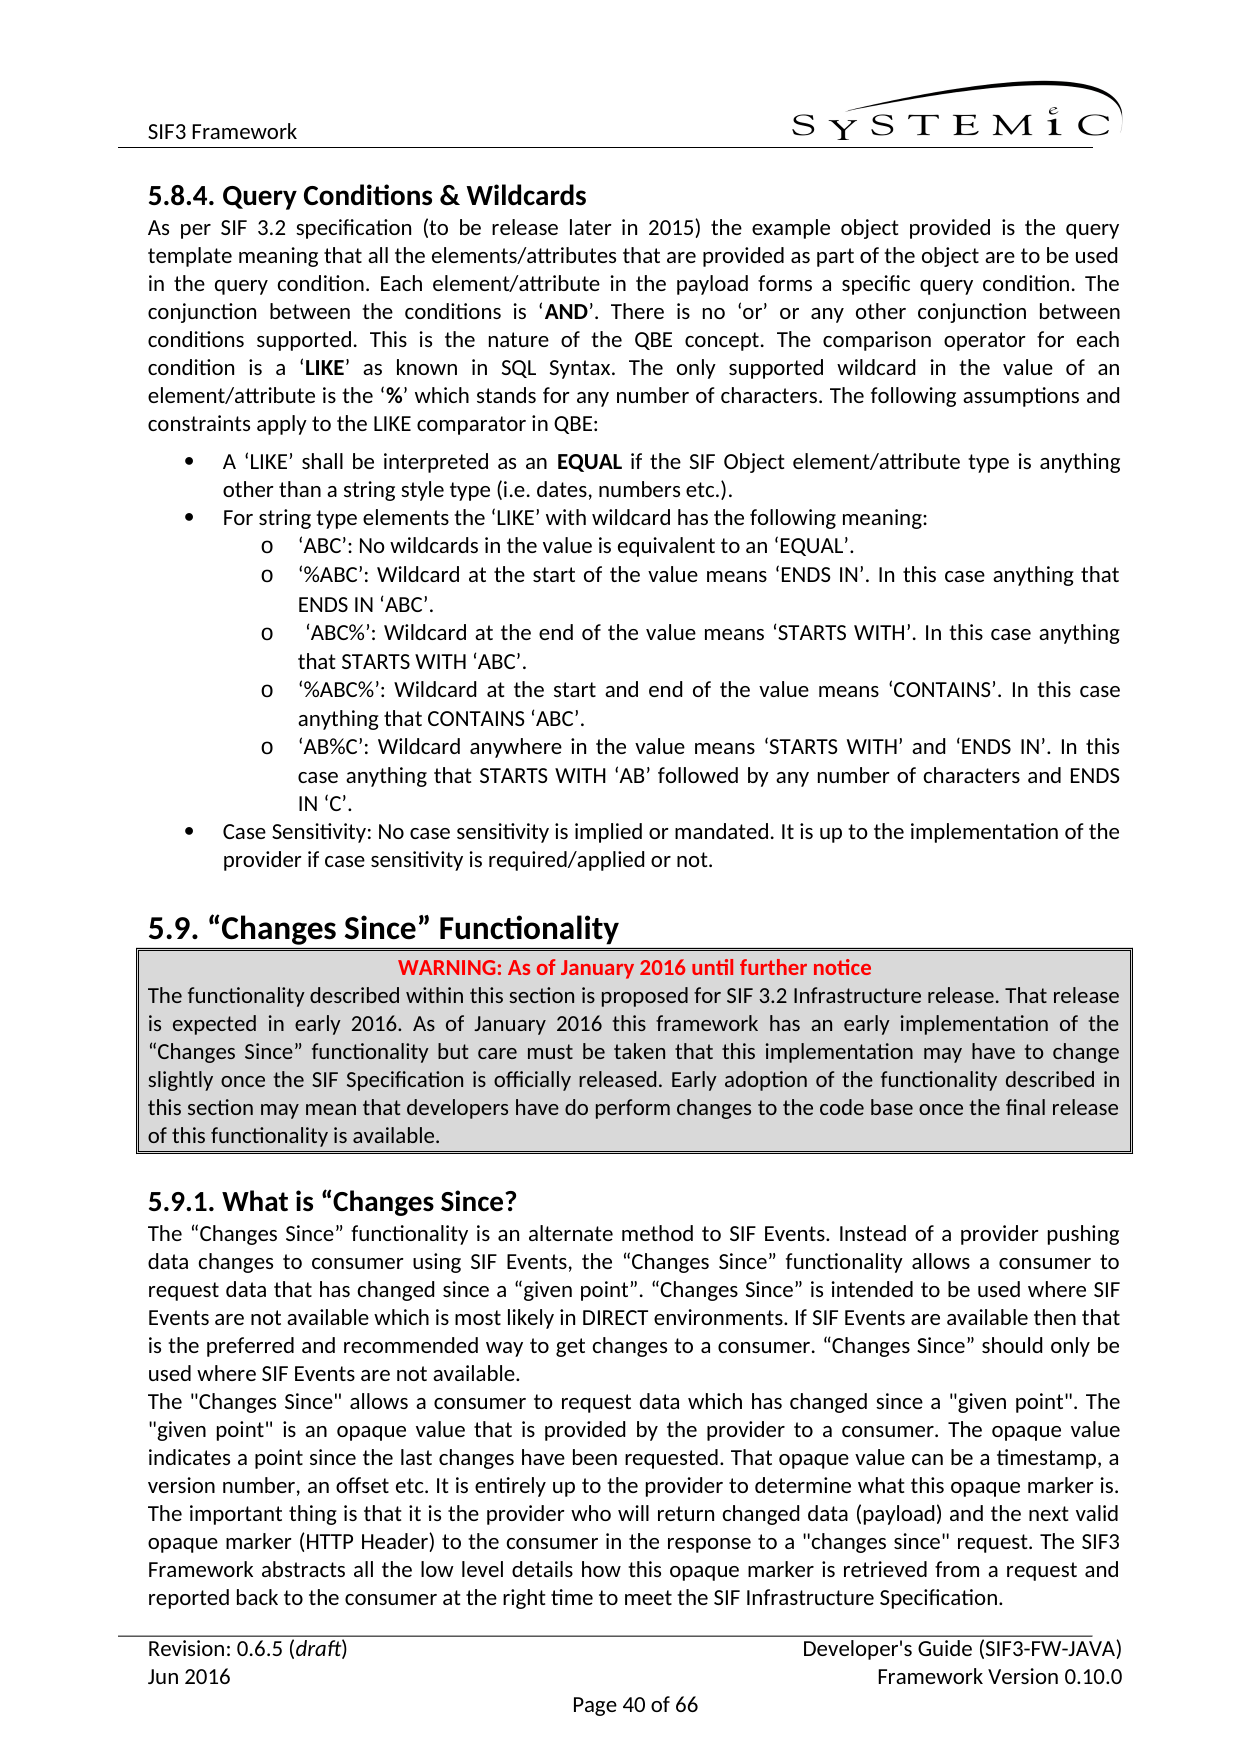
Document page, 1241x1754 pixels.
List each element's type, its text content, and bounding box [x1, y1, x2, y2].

subtitle What is “Changes Since? [148, 1183, 1122, 1219]
list ‘%ABC%’: Wildcard at the start and end of the value means ‘CONTAINS’. In this case anything that CONTAINS ‘ABC’. [260, 675, 1122, 732]
list ‘ABC%’: Wildcard at the end of the value means ‘STARTS WITH’. In this case anything that STARTS WITH ‘ABC’. [260, 618, 1122, 675]
subtitle “Changes Since” Functionality [148, 907, 1122, 947]
picture [792, 80, 1123, 140]
text WARNING: As of January 2016 until further notice [139, 951, 1130, 976]
text The "Changes Since" allows a consumer to request data which has changed since a "given point". The "given point" is an opaque value that is provided by the provider to a consumer. The opaque value indicates a point since the last changes have been requested. That opaque value can be a timestamp, a version number, an offset etc. It is entirely up to the provider to determine what this opaque marker is. The important thing is that it is the provider who will return changed data (payload) and the next valid opaque marker (HTTP Header) to the consumer in the response to a "changes since" request. The SIF3 Framework abstracts all the low level details how this opaque marker is retrieved from a request and reported back to the consumer at the right time to meet the SIF Infrastructure Specification. [148, 1387, 1122, 1611]
list ‘AB%C’: Wildcard anywhere in the value means ‘STARTS WITH’ and ‘ENDS IN’. In this case anything that STARTS WITH ‘AB’ followed by any number of characters and ENDS IN ‘C’. [260, 732, 1122, 817]
list A ‘LIKE’ shall be interpreted as an EQUAL if the SIF Object element/attribute type is anything other than a string style type (i.e. dates, numbers etc.). [185, 447, 1122, 503]
text The “Changes Since” functionality is an alternate method to SIF Events. Instead of a provider pushing data changes to consumer using SIF Events, the “Changes Since” functionality allows a consumer to request data that has changed since a “given point”. “Changes Since” is intended to be used where SIF Events are not available which is most likely in DIRECT environments. If SIF Events are available then that is the preferred and recommended way to get changes to a consumer. “Changes Since” should only be used where SIF Events are not available. [148, 1219, 1122, 1387]
text As per SIF 3.2 specification (to be release later in 2015) the example object provided is the query template meaning that all the elements/attributes that are provided as part of the object are to be used in the query condition. Each element/attribute in the payload forms a specific query condition. The conjunction between the conditions is ‘AND’. There is no ‘or’ or any other conjunction between conditions supported. This is the nature of the QBE concept. The comparison operator for each condition is a ‘LIKE’ as known in SQL Syntax. The only supported wildcard in the value of an element/attribute is the ‘%’ which stands for any number of characters. The following assumptions and constraints apply to the LIKE comparator in QBE: [148, 213, 1122, 437]
list For string type elements the ‘LIKE’ with wildcard has the following meaning: [185, 503, 1122, 531]
list ‘ABC’: No wildcards in the value is equivalent to an ‘EQUAL’. [260, 531, 1122, 561]
list Case Sensitivity: No case sensitivity is implied or mandated. It is up to the implementation of the provider if case sensitivity is required/applied or not. [185, 817, 1122, 873]
list ‘%ABC’: Wildcard at the start of the value means ‘ENDS IN’. In this case anything that ENDS IN ‘ABC’. [260, 561, 1122, 618]
text The functionality described within this section is proposed for SIF 3.2 Infrastructure release. That release is expected in early 2016. As of January 2016 this framework has an early implementation of the “Changes Since” functionality but care must be taken that this implementation may have to change slightly once the SIF Specification is officially released. Early adoption of the functionality described in this section may mean that developers have do perform changes to the code base once the final release of this functionality is available. [139, 976, 1130, 1151]
subtitle Query Conditions & Wildcards [148, 177, 1122, 213]
